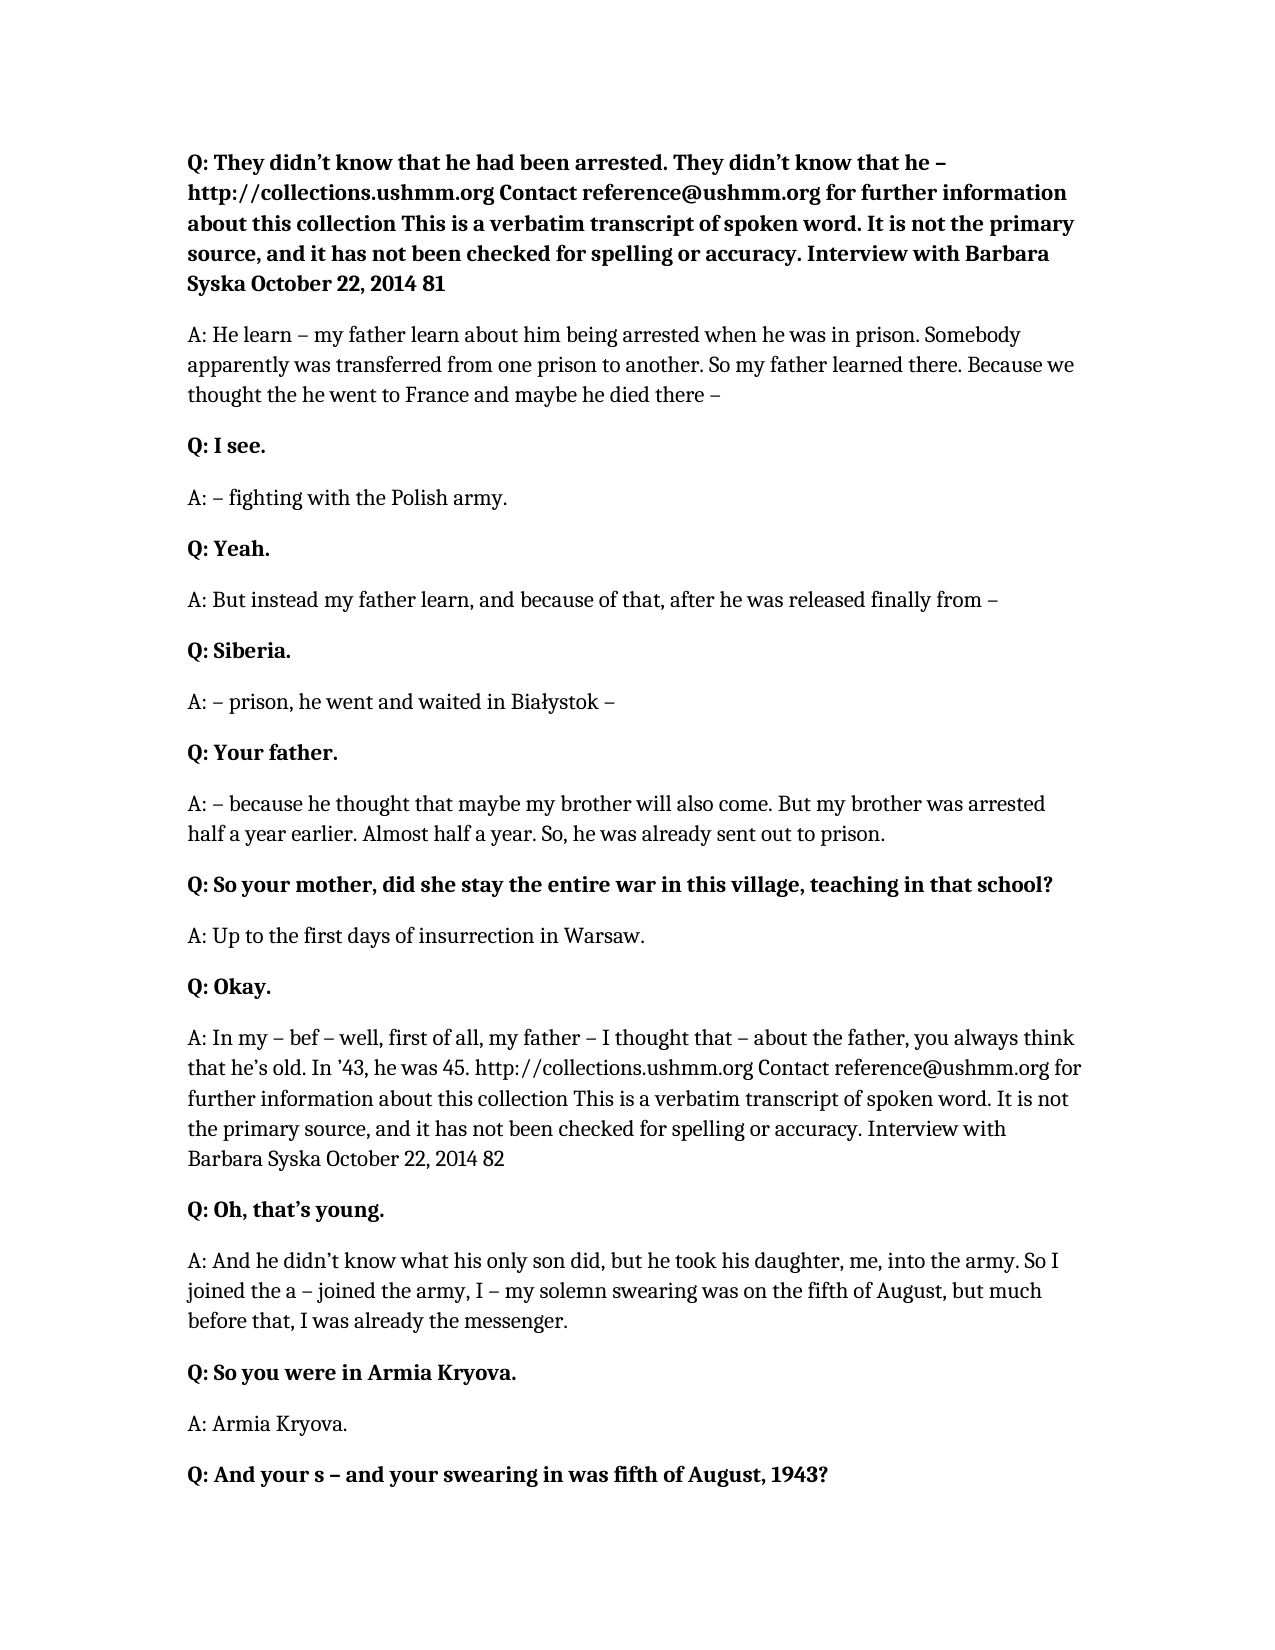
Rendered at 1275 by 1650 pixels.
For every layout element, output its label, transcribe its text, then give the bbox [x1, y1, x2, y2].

text A: – fighting with the Polish army. [187, 484, 1087, 511]
text A: Up to the first days of insurrection in Warsaw. [187, 923, 1087, 949]
text Q: So your mother, did she stay the entire war in this village, teaching in that school? [187, 872, 1087, 898]
text Q: I see. [187, 433, 1087, 460]
text Q: Okay. [187, 974, 1087, 1000]
text A: – prison, he went and waited in Białystok – [187, 688, 1087, 715]
text A: Armia Kryova. [187, 1410, 1087, 1437]
text Q: So you were in Armia Kryova. [187, 1359, 1087, 1386]
text A: But instead my father learn, and because of that, after he was released finally from – [187, 586, 1087, 613]
text A: And he didn’t know what his only son did, but he took his daughter, me, into the army. So I joined the a – joined the army, I – my solemn swearing was on the fifth of August, but much before that, I was already the messenger. [187, 1248, 1087, 1335]
text Q: Yeah. [187, 535, 1087, 562]
text Q: And your s – and your swearing in was fifth of August, 1943? [187, 1461, 1087, 1488]
text Q: Siberia. [187, 637, 1087, 664]
text Q: Your father. [187, 739, 1087, 766]
text A: In my – bef – well, first of all, my father – I thought that – about the father, you always think that he’s old. In ’43, he was 45. http://collections.ushmm.org Contact reference@ushmm.org for further information about this collection This is a verbatim transcript of spoken word. It is not the primary source, and it has not been checked for spelling or accuracy. Interview with Barbara Syska October 22, 2014 82 [187, 1025, 1087, 1172]
text A: – because he thought that maybe my brother will also come. But my brother was arrested half a year earlier. Almost half a year. So, he was already sent out to prison. [187, 791, 1087, 847]
text Q: Oh, that’s young. [187, 1197, 1087, 1223]
text Q: They didn’t know that he had been arrested. They didn’t know that he – http://collections.ushmm.org Contact reference@ushmm.org for further information about this collection This is a verbatim transcript of spoken word. It is not the primary source, and it has not been checked for spelling or accuracy. Interview with Barbara Syska October 22, 2014 81 [187, 150, 1087, 297]
text A: He learn – my father learn about him being arrested when he was in prison. Somebody apparently was transferred from one prison to another. So my father learned there. Because we thought the he went to France and maybe he died there – [187, 322, 1087, 409]
